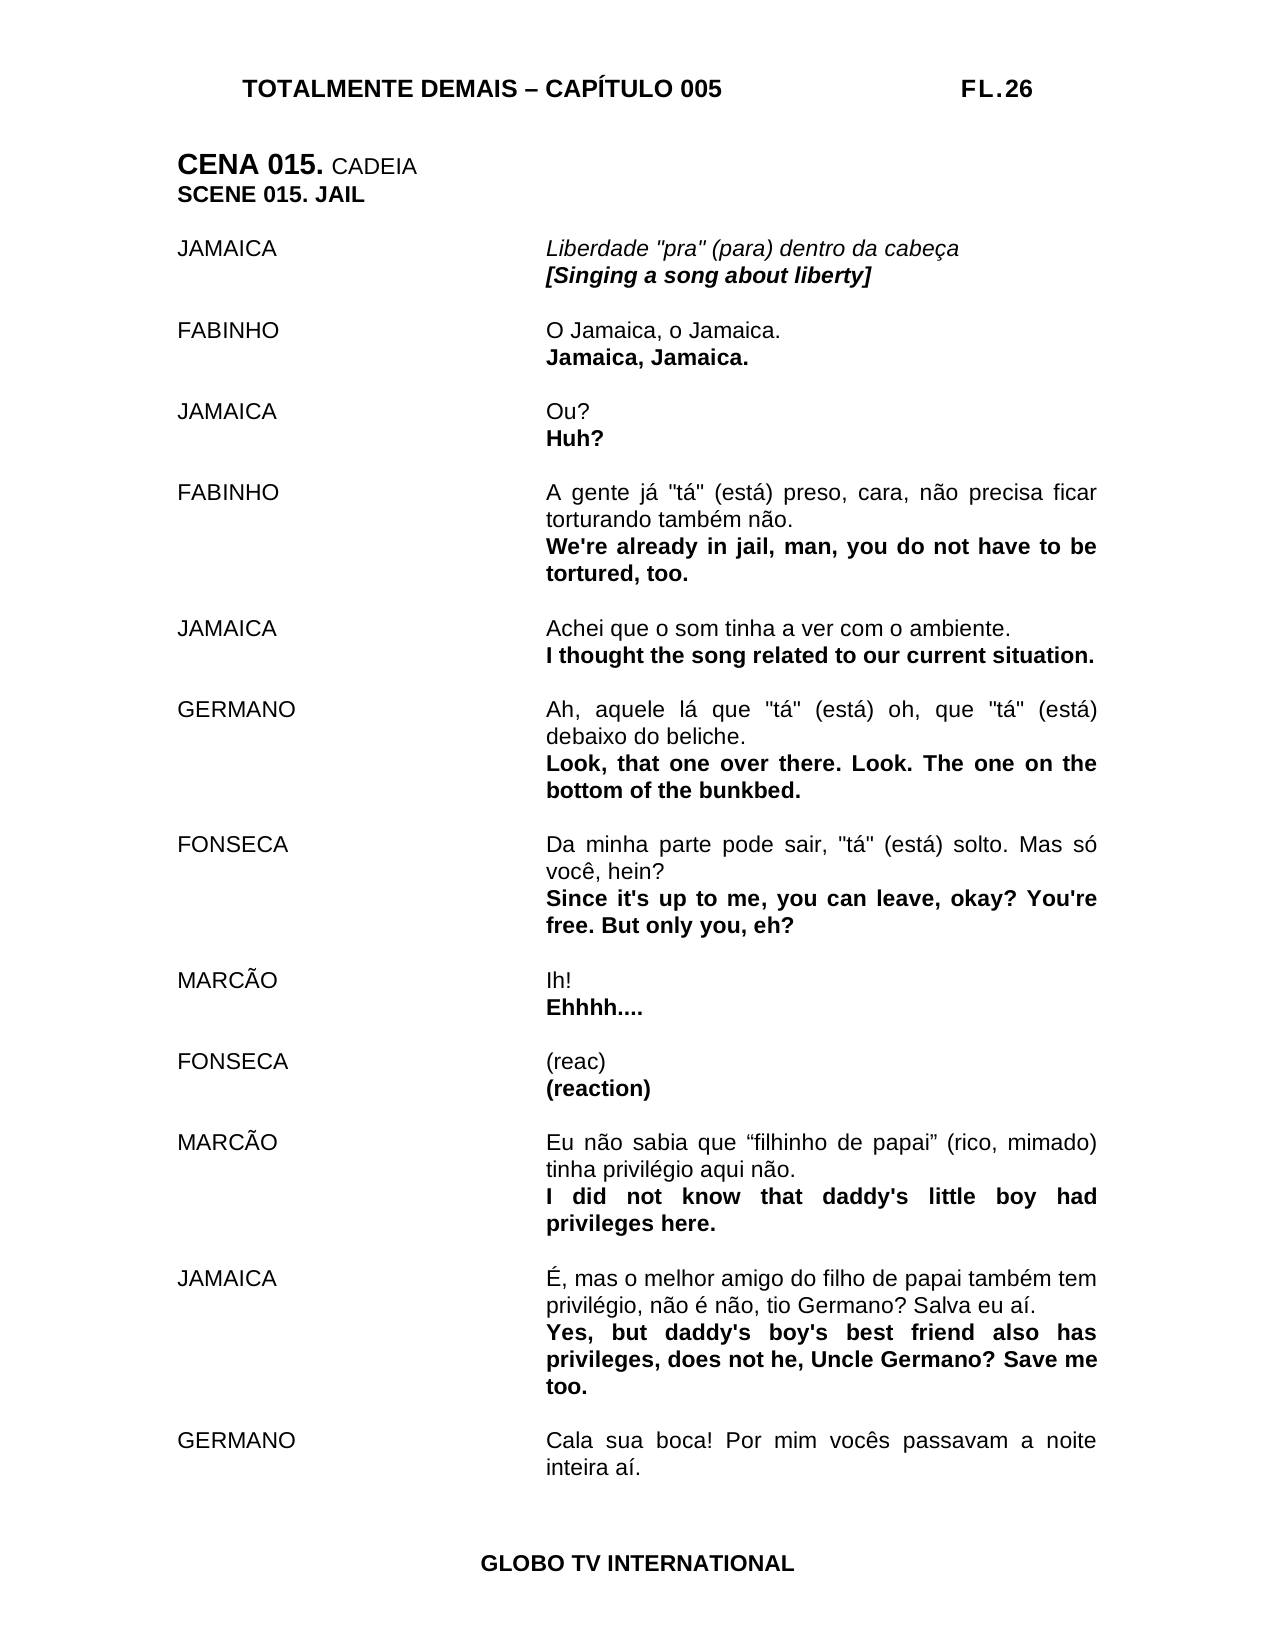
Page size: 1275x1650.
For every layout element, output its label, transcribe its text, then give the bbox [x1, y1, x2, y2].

text FONSECA Da minha parte pode sair, "tá" (está) solto. Mas só você, hein? Since it's up to me, you can leave, okay? You're free. But only you, eh? [177, 831, 1098, 939]
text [177, 1426, 1098, 1481]
text FABINHO O Jamaica, o Jamaica. Jamaica, Jamaica. [177, 316, 1098, 370]
text JAMAICA Liberdade "pra" (para) dentro da cabeça [Singing a song about liberty] [177, 235, 1098, 289]
text SCENE 015. JAIL [177, 181, 1098, 208]
text JAMAICA É, mas o melhor amigo do filho de papai também tem privilégio, não é não, tio Germano? Salva eu aí. Yes, but daddy's boy's best friend also has privileges, does not he, Uncle Germano? Save me too. [177, 1264, 1098, 1399]
text JAMAICA Ou? Huh? [177, 397, 1098, 451]
text MARCÃO Ih! Ehhhh.... [177, 966, 1098, 1020]
text FABINHO A gente já "tá" (está) preso, cara, não precisa ficar torturando também não. We're already in jail, man, you do not have to be tortured, too. [177, 478, 1098, 587]
text FONSECA (reac) (reaction) [177, 1047, 1098, 1101]
text CENA 015. CADEIA [177, 147, 1098, 181]
text GERMANO Ah, aquele lá que "tá" (está) oh, que "tá" (está) debaixo do beliche. Look, that one over there. Look. The one on the bottom of the bunkbed. [177, 695, 1098, 803]
text MARCÃO Eu não sabia que “filhinho de papai” (rico, mimado) tinha privilégio aqui não. I did not know that daddy's little boy had privileges here. [177, 1128, 1098, 1237]
text JAMAICA Achei que o som tinha a ver com o ambiente. I thought the song related to our current situation. [177, 614, 1098, 668]
